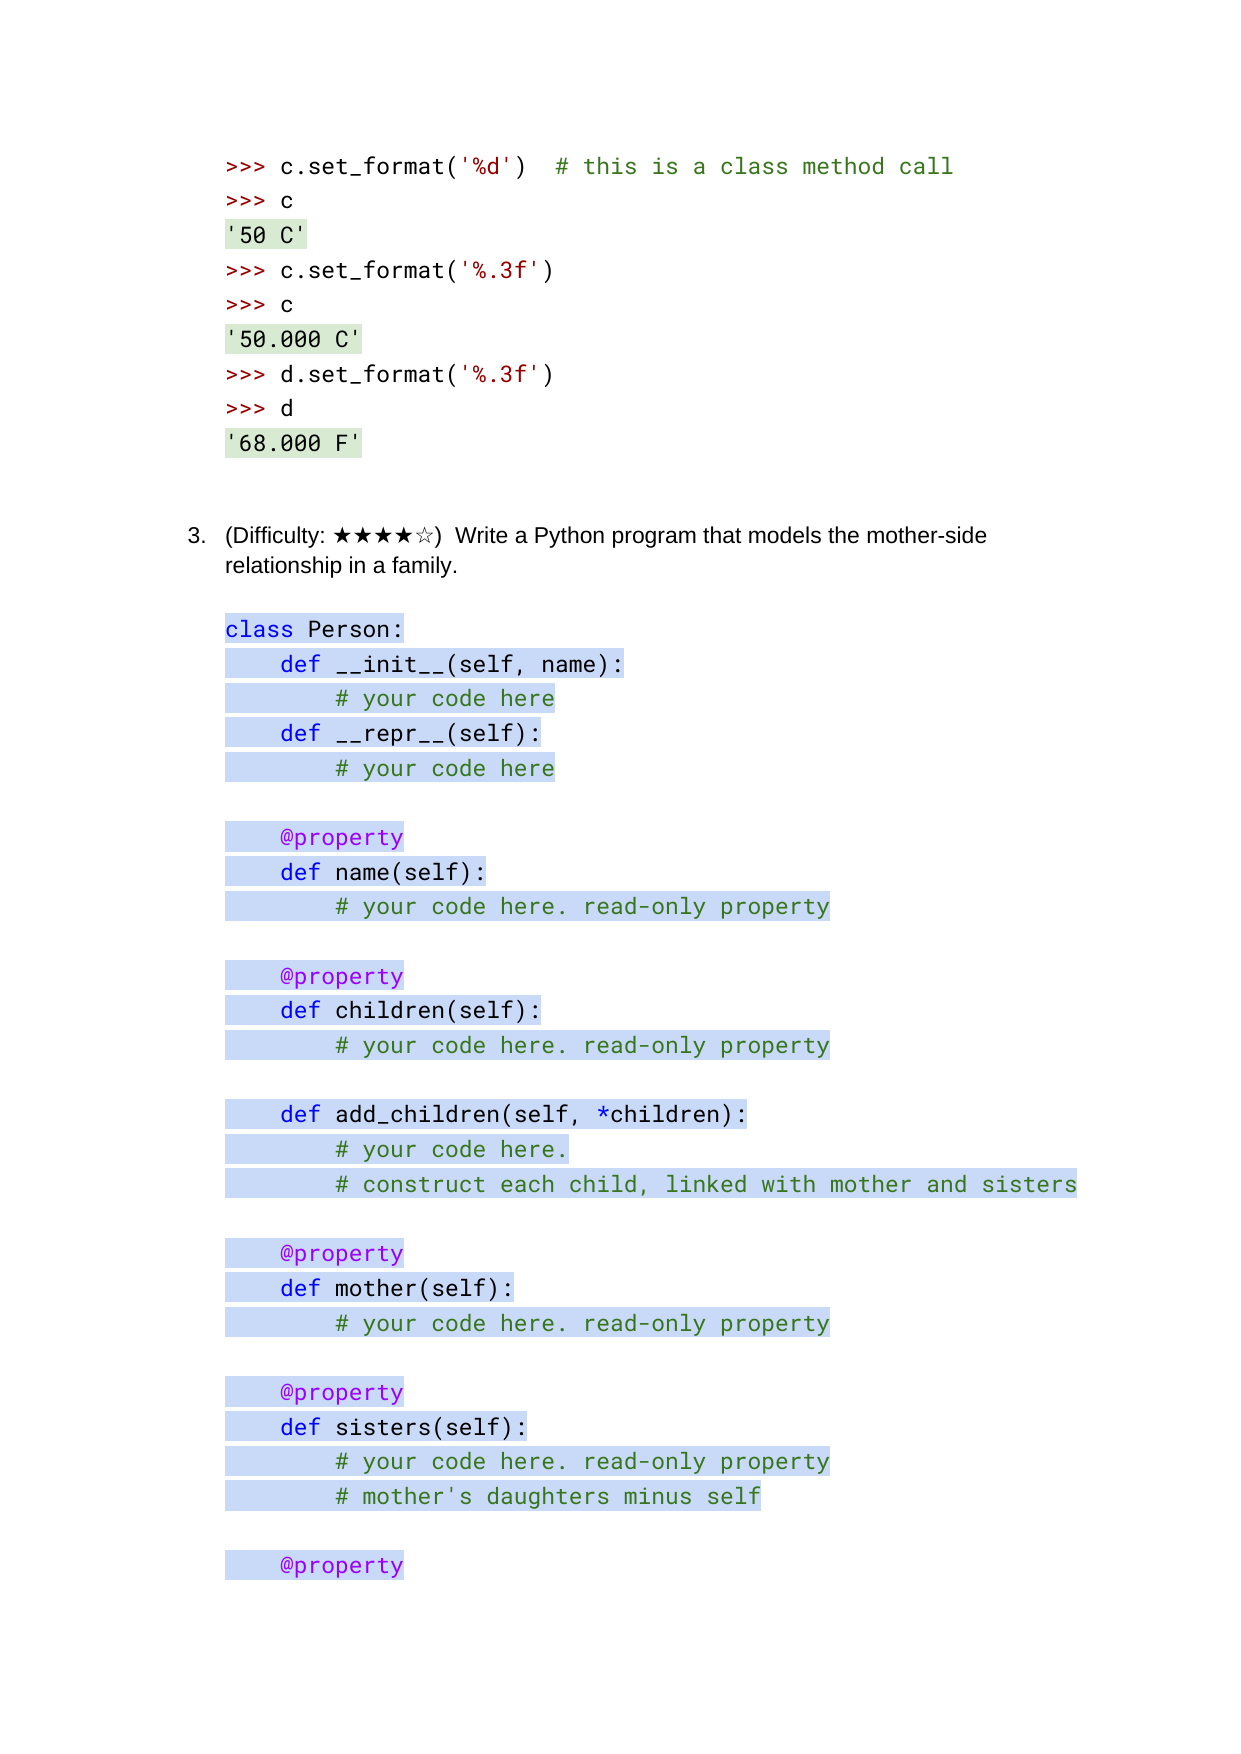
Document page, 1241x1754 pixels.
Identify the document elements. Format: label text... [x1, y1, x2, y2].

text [225, 150, 1090, 354]
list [187, 522, 1090, 1580]
text >>> d.set_format('%.3f') >>> d '68.000 F' [225, 358, 1090, 518]
